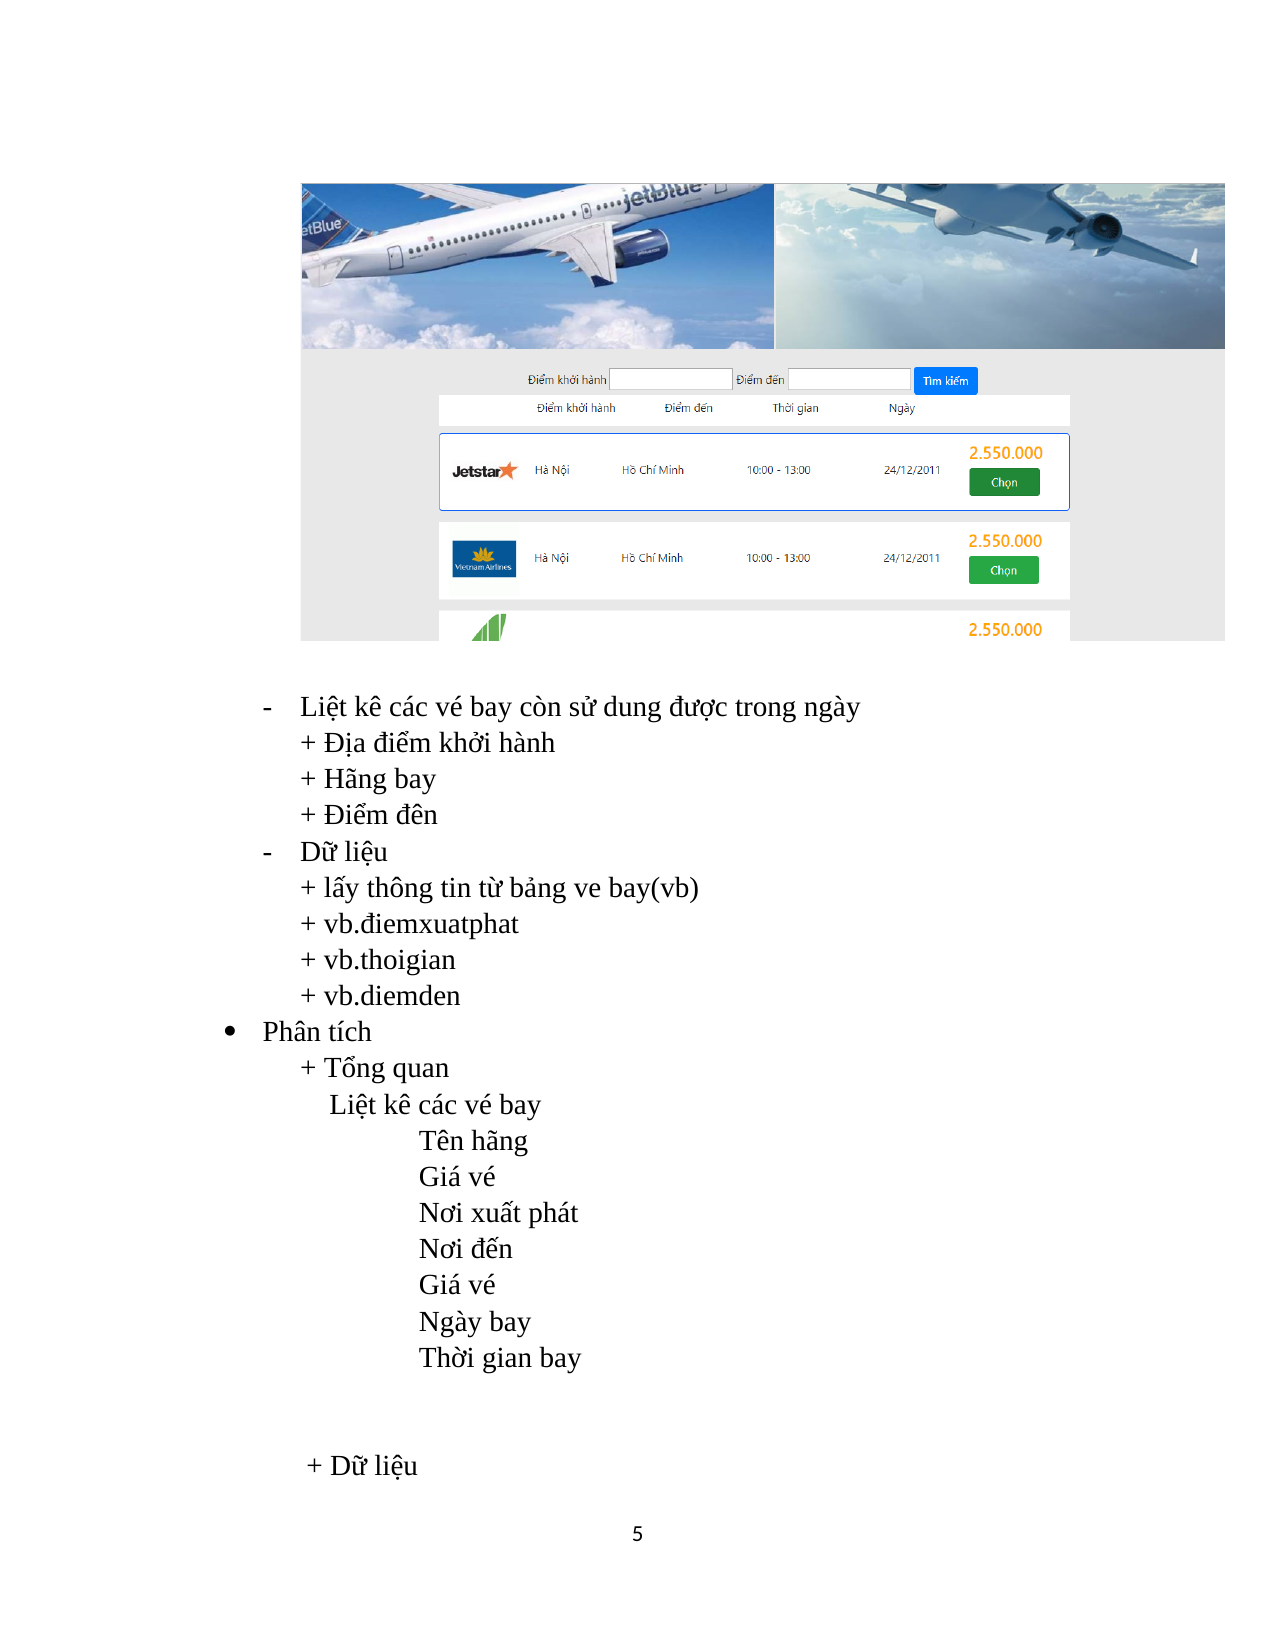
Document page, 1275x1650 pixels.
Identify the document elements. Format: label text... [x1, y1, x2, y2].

list Thời gian bay [262, 1340, 1125, 1373]
list + vb.thoigian [300, 942, 1125, 976]
list Liệt kê các vé bay [300, 1087, 1125, 1120]
list Tên hãng [262, 1123, 1125, 1156]
list Nơi xuất phát [262, 1195, 1125, 1229]
list Giá vé [262, 1159, 1125, 1193]
list + Tổng quan [300, 1051, 1125, 1084]
list Giá vé [262, 1267, 1125, 1301]
list + vb.diemden [300, 978, 1125, 1012]
list Phân tích [225, 1014, 1125, 1048]
list + lấy thông tin từ bảng ve bay(vb) [300, 870, 1125, 903]
list Ngày bay [262, 1304, 1125, 1337]
list + Hãng bay [300, 761, 1125, 795]
list + Địa điểm khởi hành [300, 725, 1125, 759]
picture [300, 183, 1225, 641]
list + vb.điemxuatphat [300, 906, 1125, 939]
list + Dữ liệu [262, 1448, 1125, 1482]
list + Điểm đên [300, 797, 1125, 831]
list Liệt kê các vé bay còn sử dung được trong ngày [262, 689, 1125, 723]
list Dữ liệu [262, 834, 1125, 867]
list Nơi đến [262, 1231, 1125, 1265]
